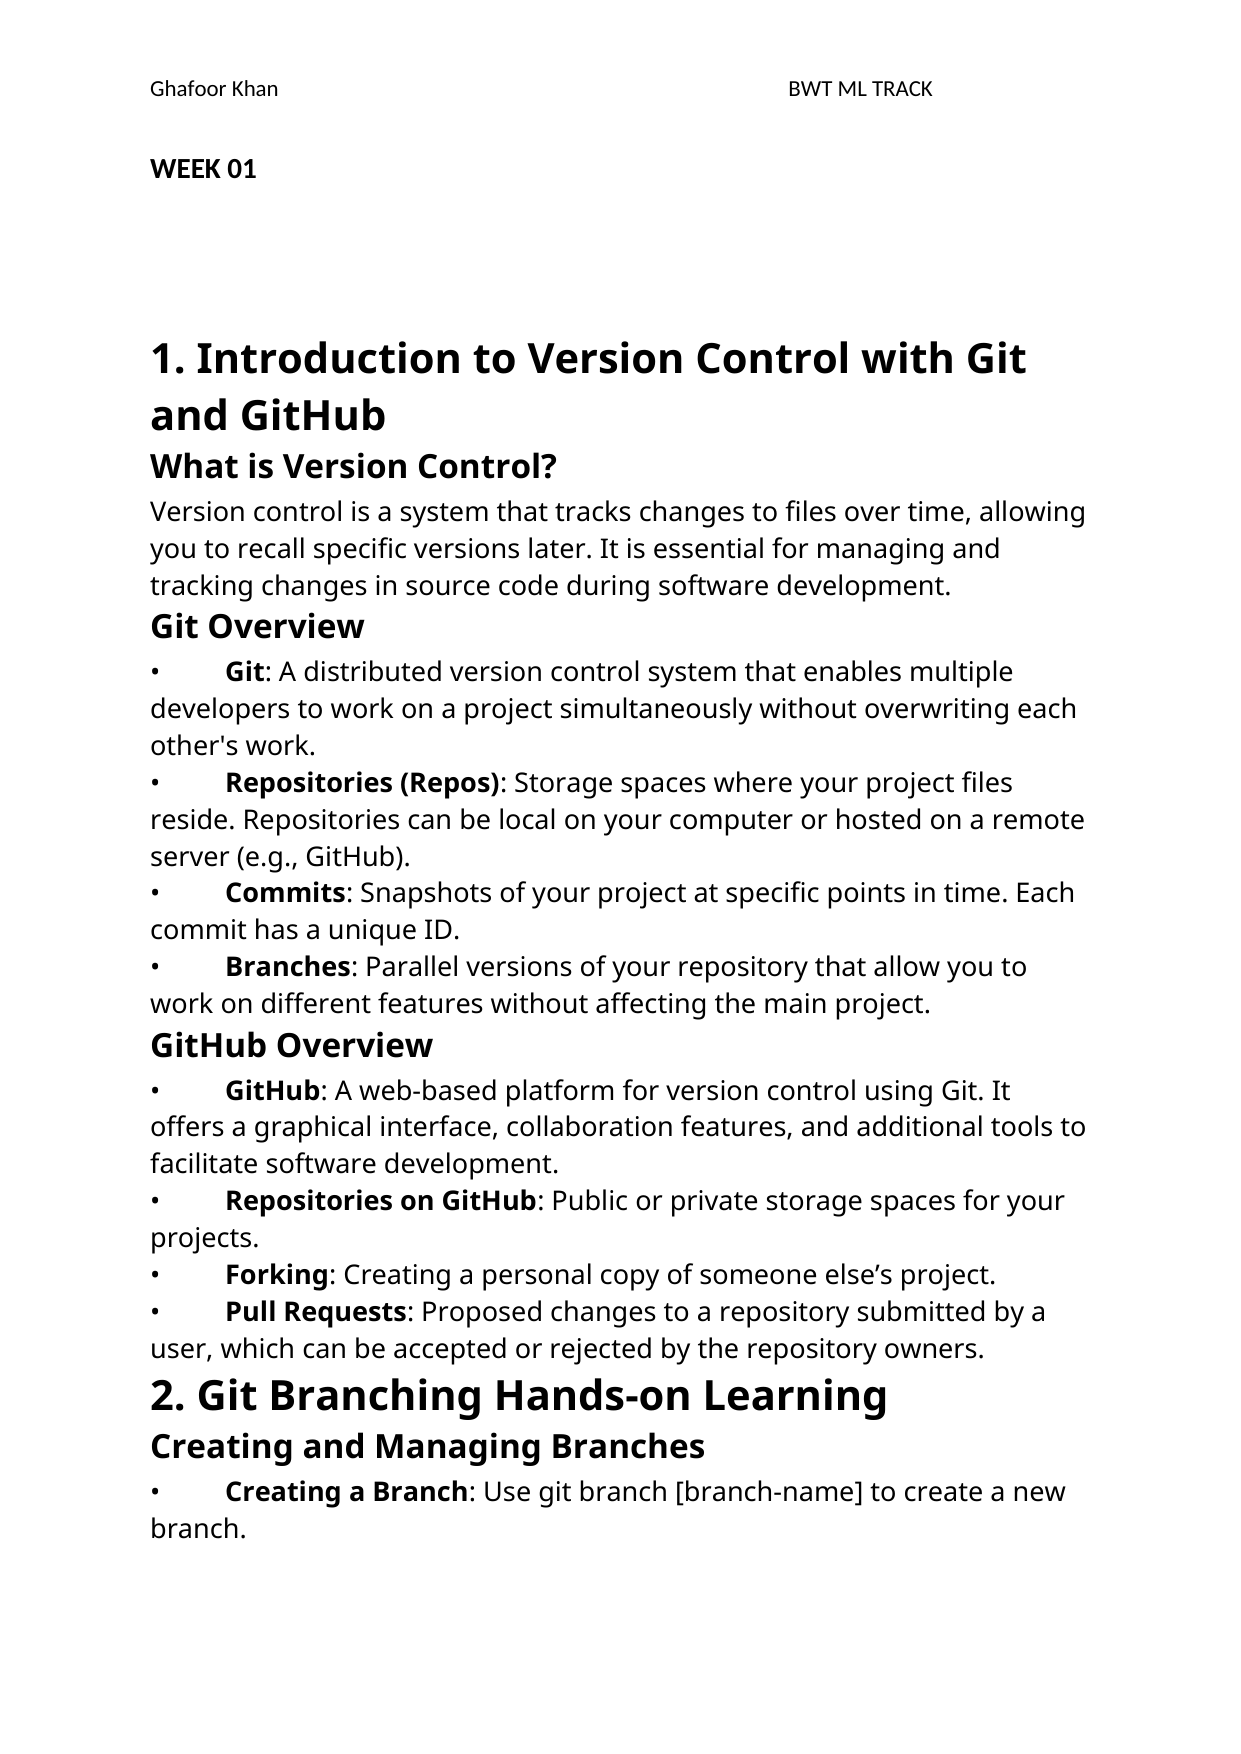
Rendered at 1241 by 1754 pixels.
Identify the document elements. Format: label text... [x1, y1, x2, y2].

list Git: A distributed version control system that enables multiple developers to work on a project simultaneously without overwriting each other's work. [150, 653, 1090, 763]
text 1. Introduction to Version Control with Git and GitHub [150, 329, 1090, 443]
text Version control is a system that tracks changes to files over time, allowing you to recall specific versions later. It is essential for managing and tracking changes in source code during software development. [150, 492, 1090, 603]
text 2. Git Branching Hands-on Learning [150, 1366, 1090, 1423]
list Branches: Parallel versions of your repository that allow you to work on different features without affecting the main project. [150, 948, 1090, 1021]
list Repositories on GitHub: Public or private storage spaces for your projects. [150, 1182, 1090, 1255]
list Forking: Creating a personal copy of someone else’s project. [150, 1255, 1090, 1292]
list Repositories (Repos): Storage spaces where your project files reside. Repositories can be local on your computer or hosted on a remote server (e.g., GitHub). [150, 763, 1090, 874]
text What is Version Control? [150, 443, 1090, 488]
text GitHub Overview [150, 1021, 1090, 1067]
text Git Overview [150, 603, 1090, 648]
list GitHub: A web-based platform for version control using Git. It offers a graphical interface, collaboration features, and additional tools to facilitate software development. [150, 1071, 1090, 1182]
text WEEK 01 [150, 150, 1090, 186]
text Creating and Managing Branches [150, 1423, 1090, 1468]
list Creating a Branch: Use git branch [branch-name] to create a new branch. [150, 1472, 1090, 1546]
list Pull Requests: Proposed changes to a repository submitted by a user, which can be accepted or rejected by the repository owners. [150, 1292, 1090, 1366]
list Commits: Snapshots of your project at specific points in time. Each commit has a unique ID. [150, 874, 1090, 948]
